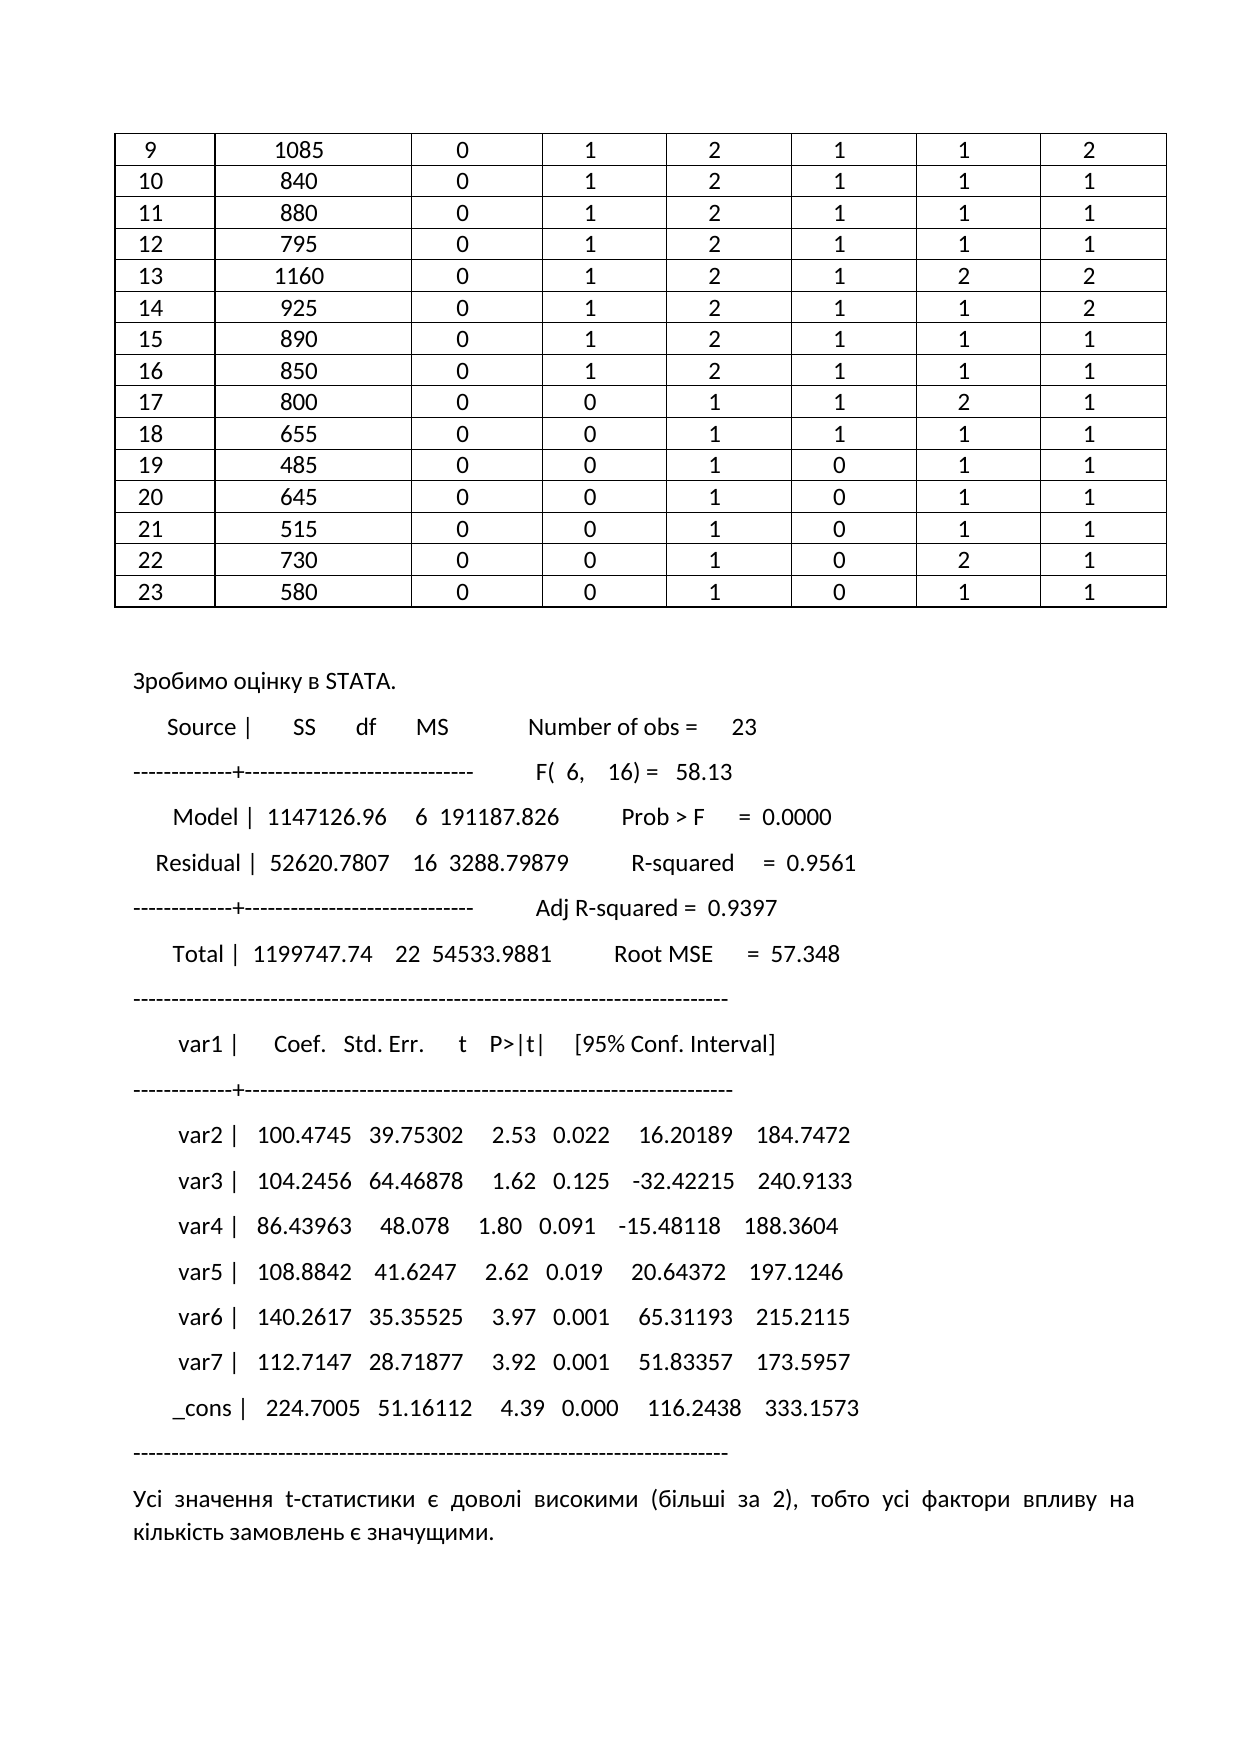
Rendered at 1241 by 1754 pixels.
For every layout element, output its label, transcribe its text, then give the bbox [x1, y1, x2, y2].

text Source | SS df MS Number of obs = 23 [133, 711, 1137, 741]
table_cell 1 [667, 513, 791, 543]
table_cell 1 [1041, 481, 1166, 512]
table_cell 15 [116, 323, 214, 354]
table_cell 1 [543, 134, 666, 164]
table_cell 1 [1041, 229, 1166, 259]
table_cell 1 [792, 292, 916, 322]
table_cell 1 [543, 292, 666, 322]
table_cell 1 [917, 481, 1040, 512]
table_cell 1 [1041, 355, 1166, 385]
table_cell 1 [543, 166, 666, 196]
text var4 | 86.43963 48.078 1.80 0.091 -15.48118 188.3604 [133, 1210, 1137, 1241]
table_cell 0 [543, 544, 666, 575]
table_cell 0 [543, 418, 666, 448]
table_cell 0 [412, 544, 542, 575]
table_cell 23 [116, 576, 214, 606]
text var3 | 104.2456 64.46878 1.62 0.125 -32.42215 240.9133 [133, 1165, 1137, 1195]
text ------------------------------------------------------------------------------ [133, 983, 1137, 1014]
table_cell 645 [216, 481, 411, 512]
table_cell 1160 [216, 260, 411, 291]
table_cell 2 [917, 260, 1040, 291]
table_cell 1 [1041, 323, 1166, 354]
table_cell 1 [792, 355, 916, 385]
table_cell 0 [412, 513, 542, 543]
table_cell 795 [216, 229, 411, 259]
table_cell 2 [667, 166, 791, 196]
table_cell 1 [1041, 197, 1166, 228]
table_cell 1 [543, 260, 666, 291]
table_cell 10 [116, 166, 214, 196]
table_cell 485 [216, 450, 411, 480]
table_cell 850 [216, 355, 411, 385]
table_cell 2 [667, 323, 791, 354]
table_cell 925 [216, 292, 411, 322]
table_cell 2 [667, 292, 791, 322]
table_cell 1 [792, 134, 916, 164]
text var6 | 140.2617 35.35525 3.97 0.001 65.31193 215.2115 [133, 1301, 1137, 1332]
table_cell 0 [543, 576, 666, 606]
table_cell 18 [116, 418, 214, 448]
text _cons | 224.7005 51.16112 4.39 0.000 116.2438 333.1573 [133, 1392, 1137, 1422]
table_cell 1 [792, 229, 916, 259]
table_cell 17 [116, 386, 214, 417]
table_cell 1 [917, 355, 1040, 385]
table_cell 12 [116, 229, 214, 259]
text Model | 1147126.96 6 191187.826 Prob > F = 0.0000 [133, 802, 1137, 832]
text -------------+------------------------------ Adj R-squared = 0.9397 [133, 892, 1137, 923]
table_cell 0 [412, 576, 542, 606]
table_cell 1 [667, 481, 791, 512]
table_cell 890 [216, 323, 411, 354]
table_cell 1 [917, 292, 1040, 322]
table_cell 1 [543, 229, 666, 259]
table_cell 515 [216, 513, 411, 543]
table_cell 1 [667, 450, 791, 480]
text Усі значення t-статистики є доволі високими (більші за 2), тобто усі фактори впливу на кількість замовлень є значущими. [133, 1483, 1137, 1546]
table_cell 0 [543, 513, 666, 543]
table_cell 1085 [216, 134, 411, 164]
table_cell 0 [412, 355, 542, 385]
table_cell 0 [412, 418, 542, 448]
table_cell 655 [216, 418, 411, 448]
table_cell 0 [792, 544, 916, 575]
table_cell 20 [116, 481, 214, 512]
table_cell 1 [792, 197, 916, 228]
table_cell 2 [667, 260, 791, 291]
table_cell 0 [792, 450, 916, 480]
table_cell 0 [543, 481, 666, 512]
table_cell 840 [216, 166, 411, 196]
table_cell 0 [543, 386, 666, 417]
table_cell 22 [116, 544, 214, 575]
text var5 | 108.8842 41.6247 2.62 0.019 20.64372 197.1246 [133, 1256, 1137, 1286]
table_cell 1 [543, 355, 666, 385]
table_cell 0 [412, 260, 542, 291]
text -------------+------------------------------ F( 6, 16) = 58.13 [133, 756, 1137, 787]
text Total | 1199747.74 22 54533.9881 Root MSE = 57.348 [133, 938, 1137, 968]
table_cell 1 [1041, 166, 1166, 196]
table_cell 1 [917, 576, 1040, 606]
table_cell 730 [216, 544, 411, 575]
text var2 | 100.4745 39.75302 2.53 0.022 16.20189 184.7472 [133, 1119, 1137, 1150]
table_cell 2 [667, 229, 791, 259]
table_cell 1 [917, 513, 1040, 543]
table_cell 2 [917, 544, 1040, 575]
table_cell 1 [1041, 576, 1166, 606]
table_cell 0 [792, 576, 916, 606]
table_cell 2 [667, 355, 791, 385]
table_cell 800 [216, 386, 411, 417]
table_cell 2 [1041, 134, 1166, 164]
table_cell 1 [917, 229, 1040, 259]
table_cell 1 [917, 134, 1040, 164]
table_cell 2 [1041, 292, 1166, 322]
text Residual | 52620.7807 16 3288.79879 R-squared = 0.9561 [133, 847, 1137, 877]
table_cell 1 [917, 166, 1040, 196]
table_cell 1 [1041, 544, 1166, 575]
table_cell 1 [792, 166, 916, 196]
text -------------+---------------------------------------------------------------- [133, 1074, 1137, 1104]
table_cell 1 [792, 386, 916, 417]
table_cell 0 [412, 229, 542, 259]
table_cell 1 [917, 197, 1040, 228]
table_cell 14 [116, 292, 214, 322]
table_cell 2 [667, 197, 791, 228]
table_cell 1 [667, 418, 791, 448]
table_cell 2 [1041, 260, 1166, 291]
table_cell 0 [412, 386, 542, 417]
table_cell 0 [792, 513, 916, 543]
table_cell 0 [412, 323, 542, 354]
table_cell 1 [917, 323, 1040, 354]
table_cell 16 [116, 355, 214, 385]
table_cell 580 [216, 576, 411, 606]
table_cell 2 [667, 134, 791, 164]
table_cell 1 [917, 450, 1040, 480]
table_cell 1 [1041, 386, 1166, 417]
table_cell 1 [543, 197, 666, 228]
table_cell 1 [792, 323, 916, 354]
table_cell 1 [917, 418, 1040, 448]
table_cell 1 [543, 323, 666, 354]
table_cell 0 [412, 450, 542, 480]
table_cell 1 [667, 544, 791, 575]
table_cell 0 [412, 481, 542, 512]
table_cell 1 [667, 386, 791, 417]
text var1 | Coef. Std. Err. t P>|t| [95% Conf. Interval] [133, 1029, 1137, 1059]
table_cell 19 [116, 450, 214, 480]
table_cell 880 [216, 197, 411, 228]
table_cell 0 [543, 450, 666, 480]
table_cell 0 [412, 197, 542, 228]
table_cell 1 [1041, 418, 1166, 448]
table_cell 21 [116, 513, 214, 543]
table_cell 1 [667, 576, 791, 606]
text ------------------------------------------------------------------------------ [133, 1437, 1137, 1468]
table_cell 11 [116, 197, 214, 228]
table_cell 9 [116, 134, 214, 164]
table_cell 1 [792, 260, 916, 291]
table_cell 13 [116, 260, 214, 291]
table_cell 2 [917, 386, 1040, 417]
text Зробимо оцінку в STATA. [133, 665, 1137, 696]
table_cell 1 [792, 418, 916, 448]
table_cell 0 [412, 292, 542, 322]
table_cell 1 [1041, 513, 1166, 543]
table_cell 0 [792, 481, 916, 512]
table_cell 0 [412, 134, 542, 164]
table_cell 1 [1041, 450, 1166, 480]
text var7 | 112.7147 28.71877 3.92 0.001 51.83357 173.5957 [133, 1347, 1137, 1377]
table_cell 0 [412, 166, 542, 196]
